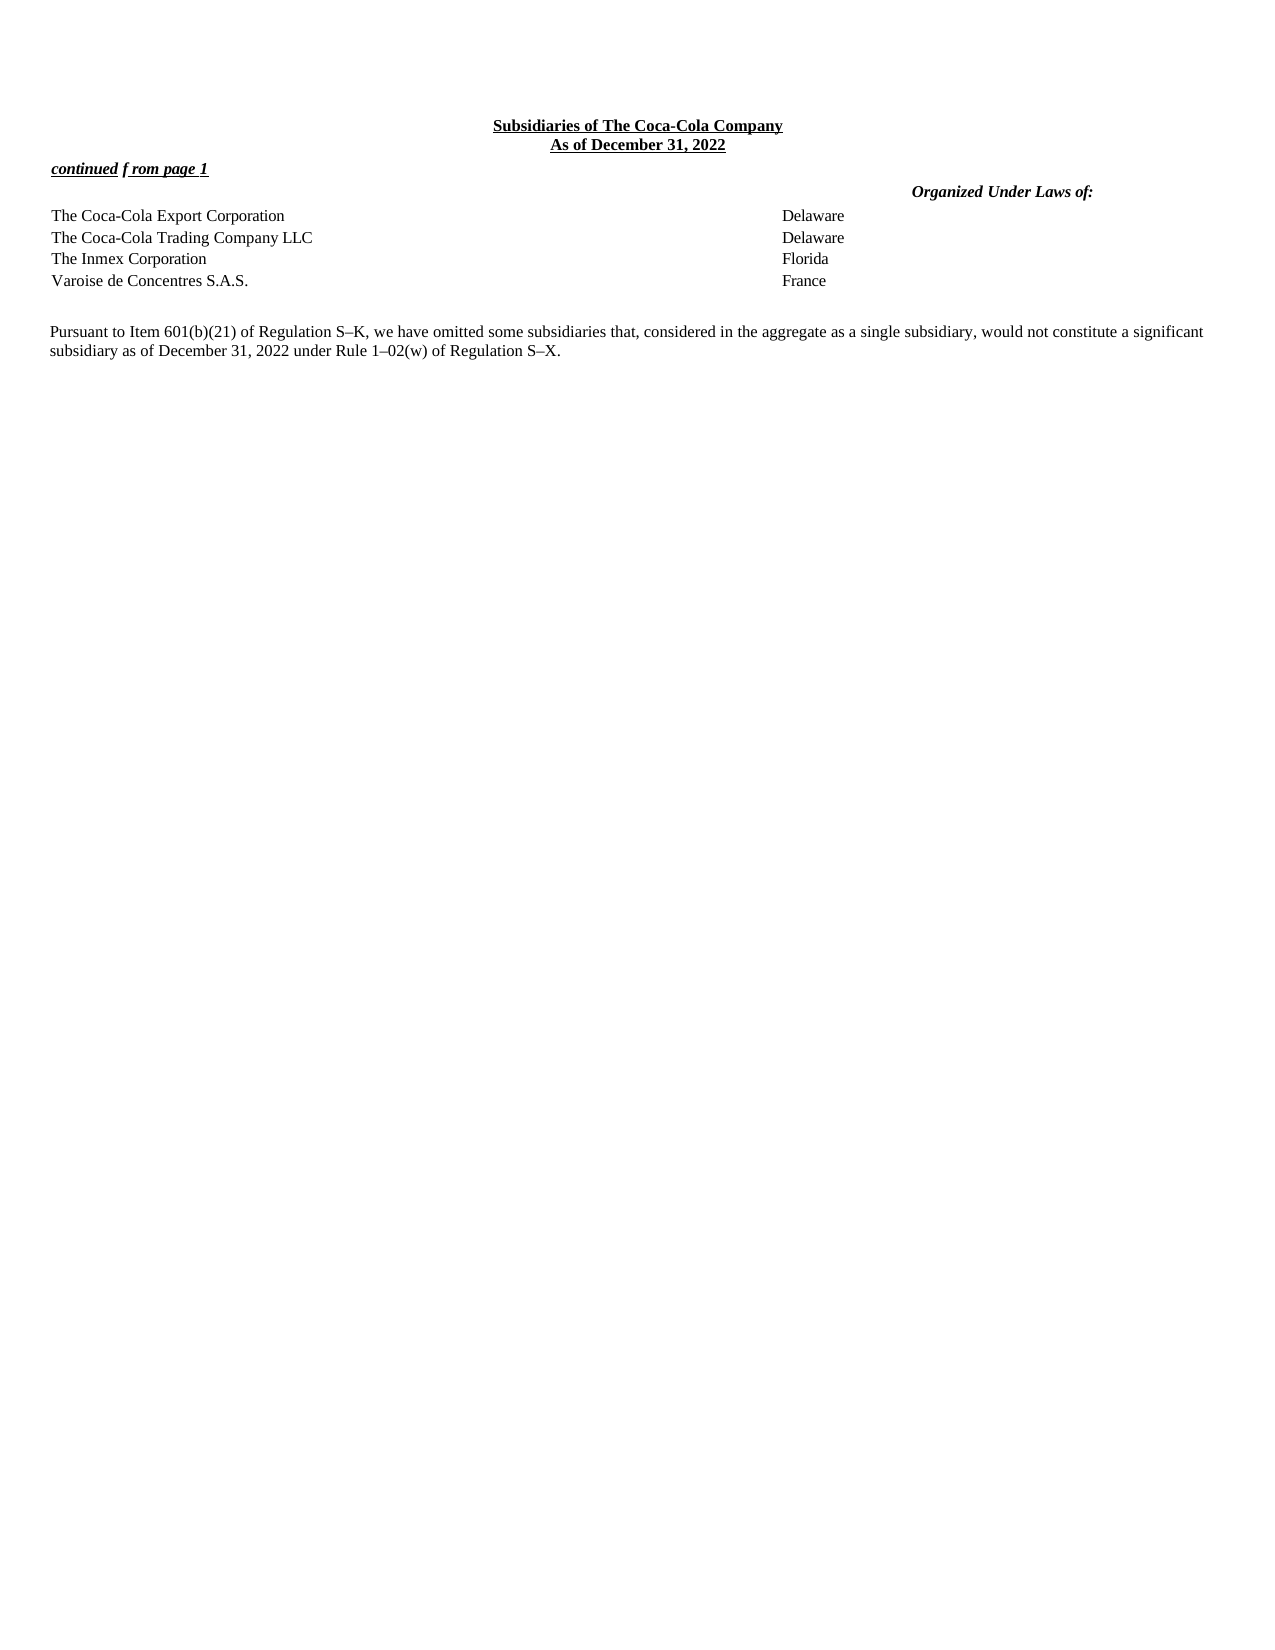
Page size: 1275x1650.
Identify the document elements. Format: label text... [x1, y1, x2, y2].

text The Coca-Cola Export Corporation Delaware [51, 205, 1242, 224]
text continued f rom page 1 [51, 159, 211, 178]
text The Inmex Corporation Florida [51, 249, 1242, 268]
subtitle Organized Under Laws of: [912, 182, 1242, 201]
text Pursuant to Item 601(b)(21) of Regulation S–K, we have omitted some subsidiaries that, considered in the aggregate as a single subsidiary, would not constitute a significant subsidiary as of December 31, 2022 under Rule 1–02(w) of Regulation S–X. [49, 322, 1242, 360]
text The Coca-Cola Trading Company LLC Delaware [51, 228, 1242, 247]
text Subsidiaries of The Coca-Cola Company As of December 31, 2022 [493, 115, 783, 132]
text Varoise de Concentres S.A.S. France [51, 270, 1242, 289]
text Subsidiaries of The Coca-Cola Company As of December 31, 2022 [493, 133, 783, 154]
